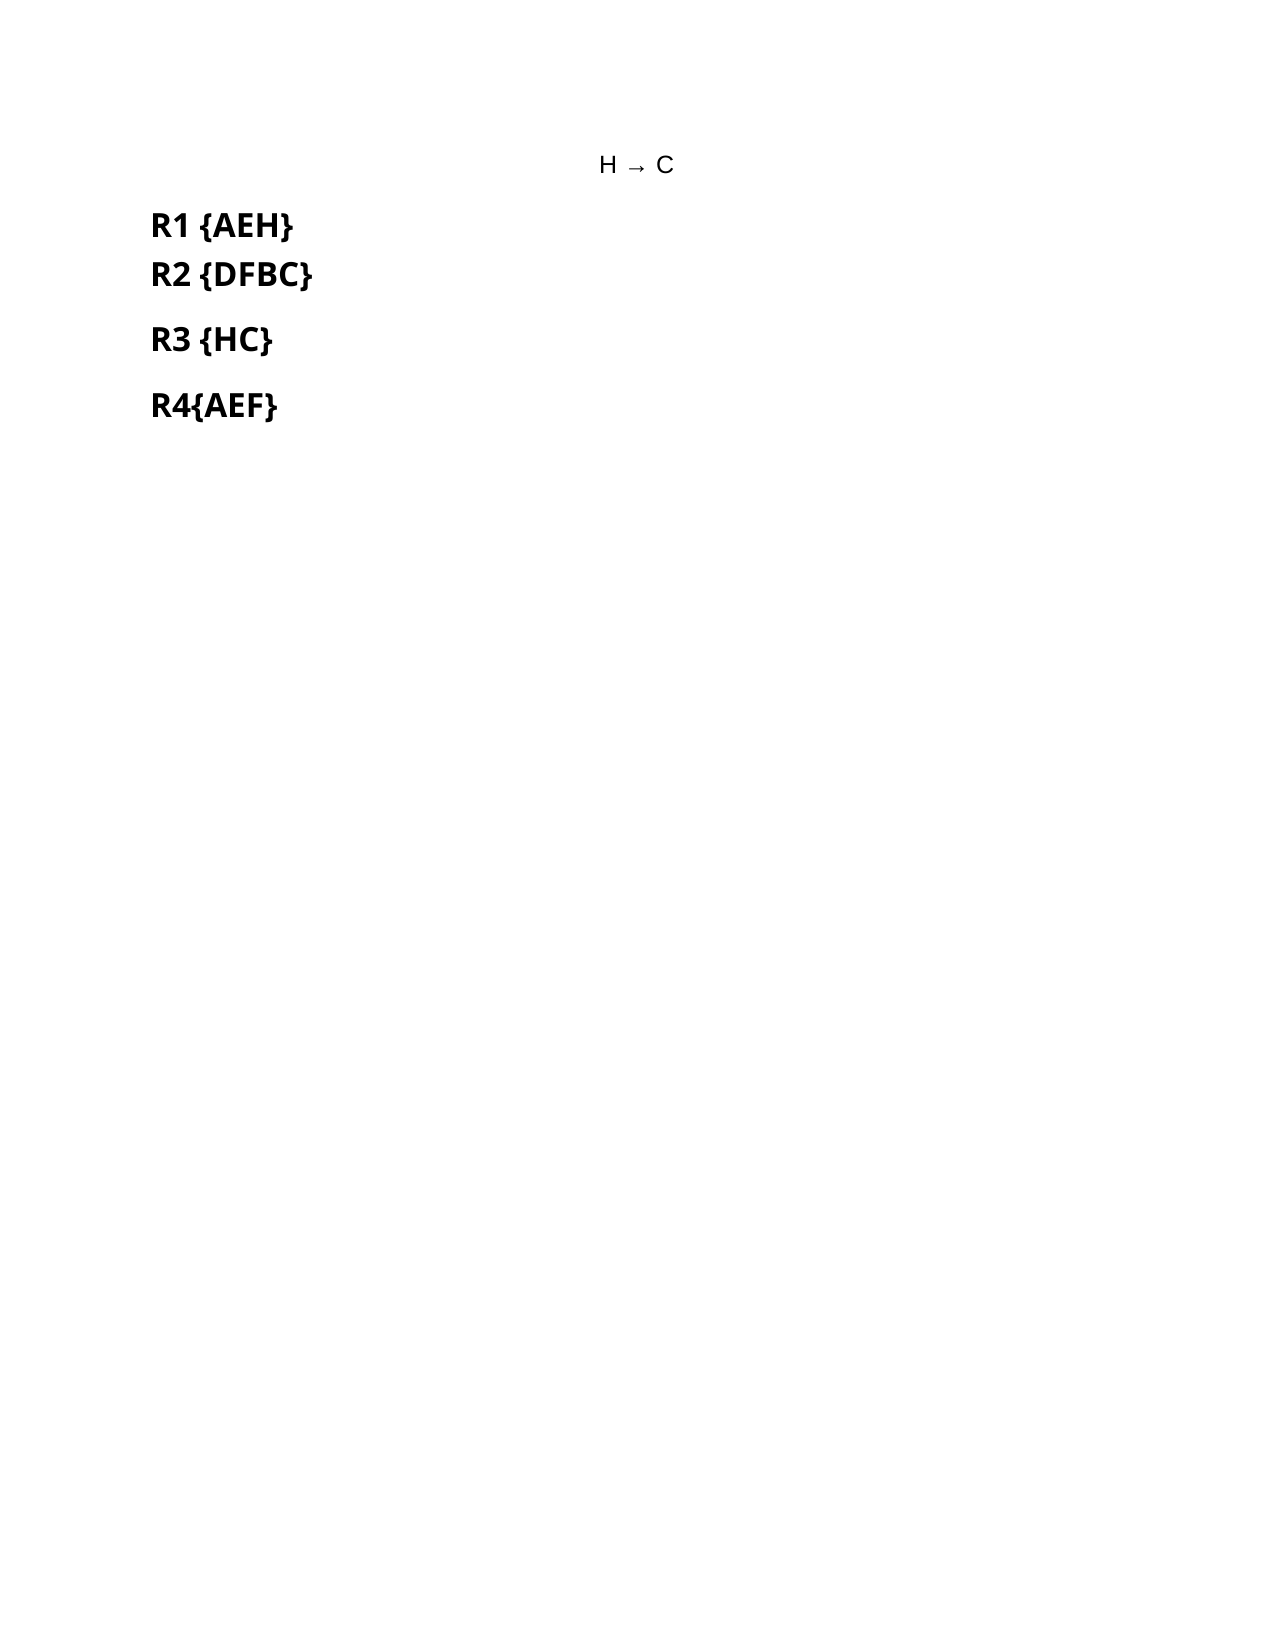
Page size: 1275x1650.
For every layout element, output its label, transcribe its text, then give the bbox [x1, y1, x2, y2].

text R1 {AEH} R2 {DFBC} [150, 201, 1125, 296]
text H → C [599, 150, 691, 179]
text R3 {HC} [150, 316, 1125, 361]
text R4{AEF} [150, 382, 1125, 427]
